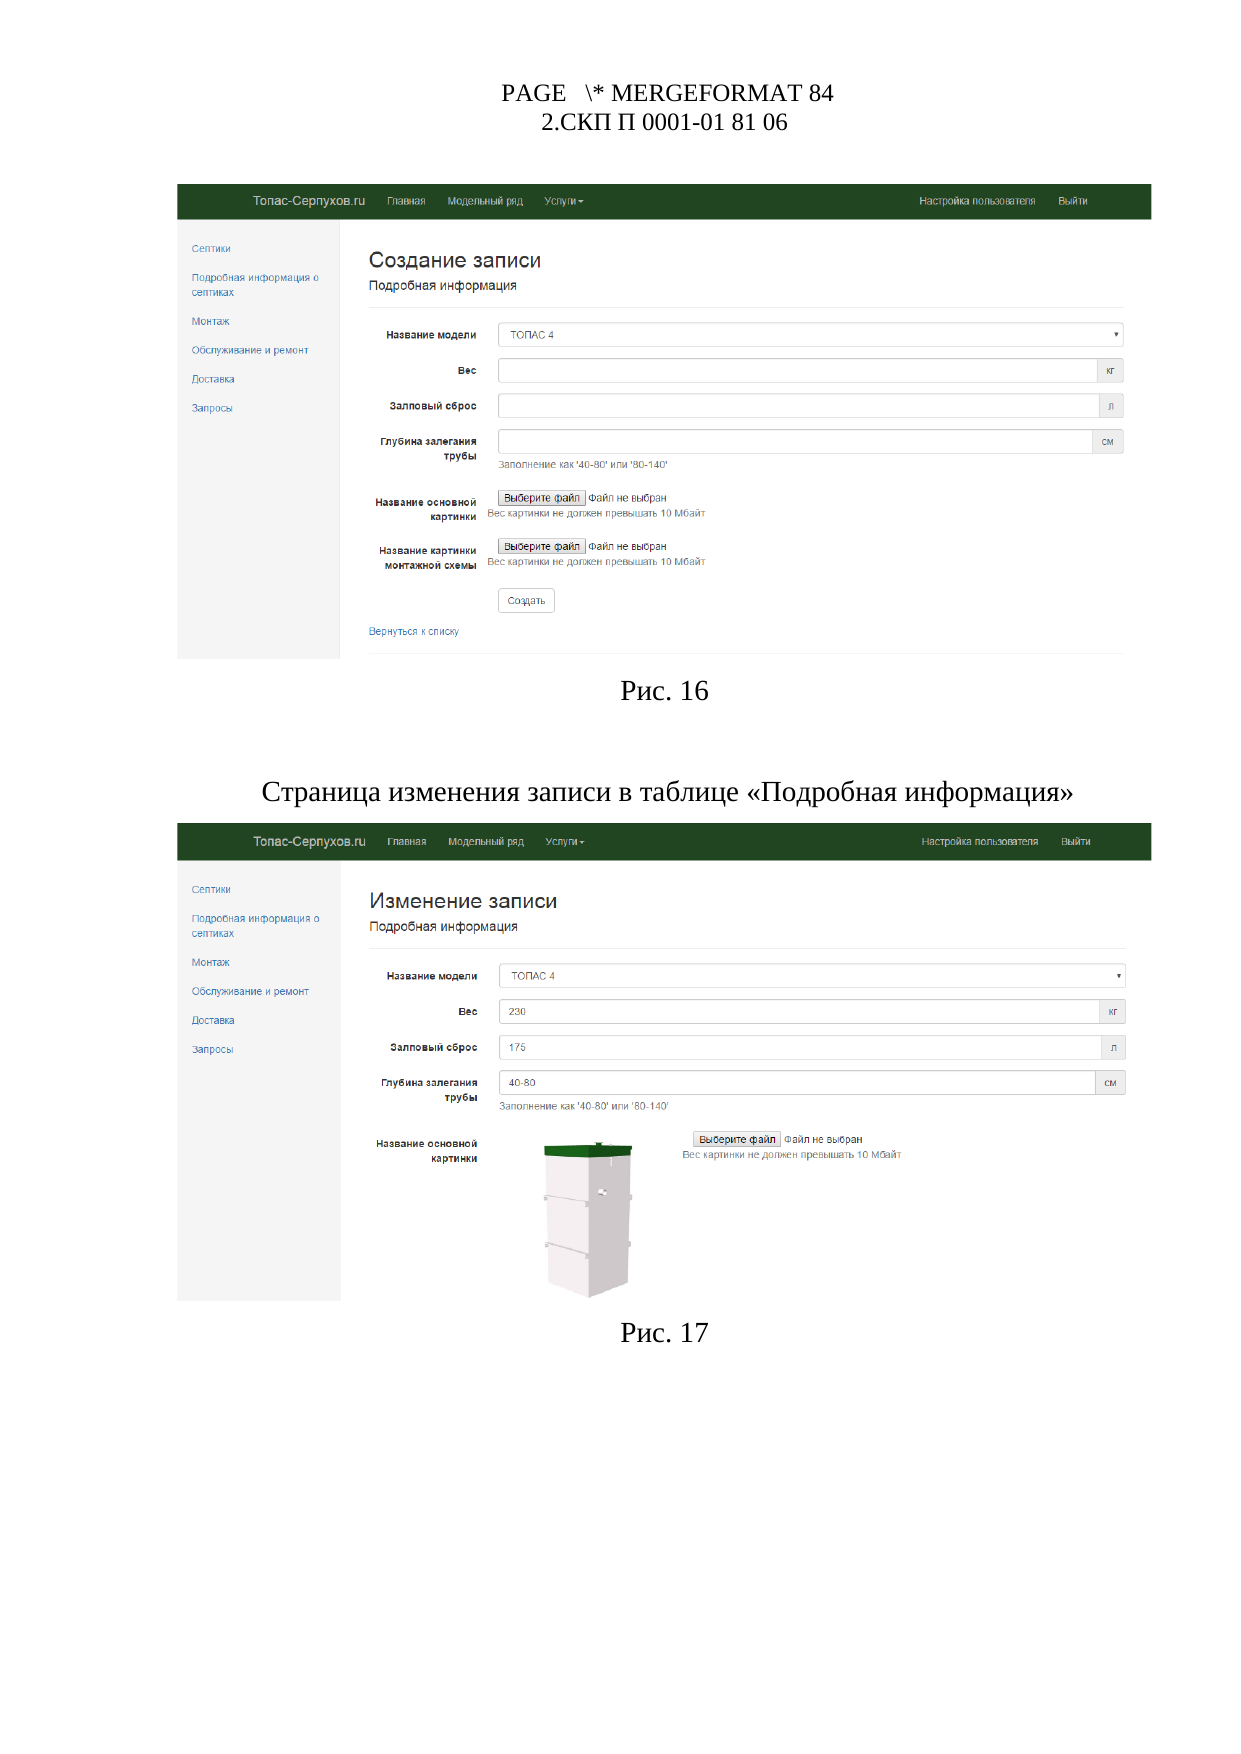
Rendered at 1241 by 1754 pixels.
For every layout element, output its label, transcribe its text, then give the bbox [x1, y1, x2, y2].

picture [177, 184, 1152, 659]
text Рис. 16 [177, 673, 1152, 707]
text Страница изменения записи в таблице «Подробная информация» [177, 774, 1152, 807]
picture [177, 823, 1152, 1301]
text Рис. 17 [177, 1315, 1152, 1348]
